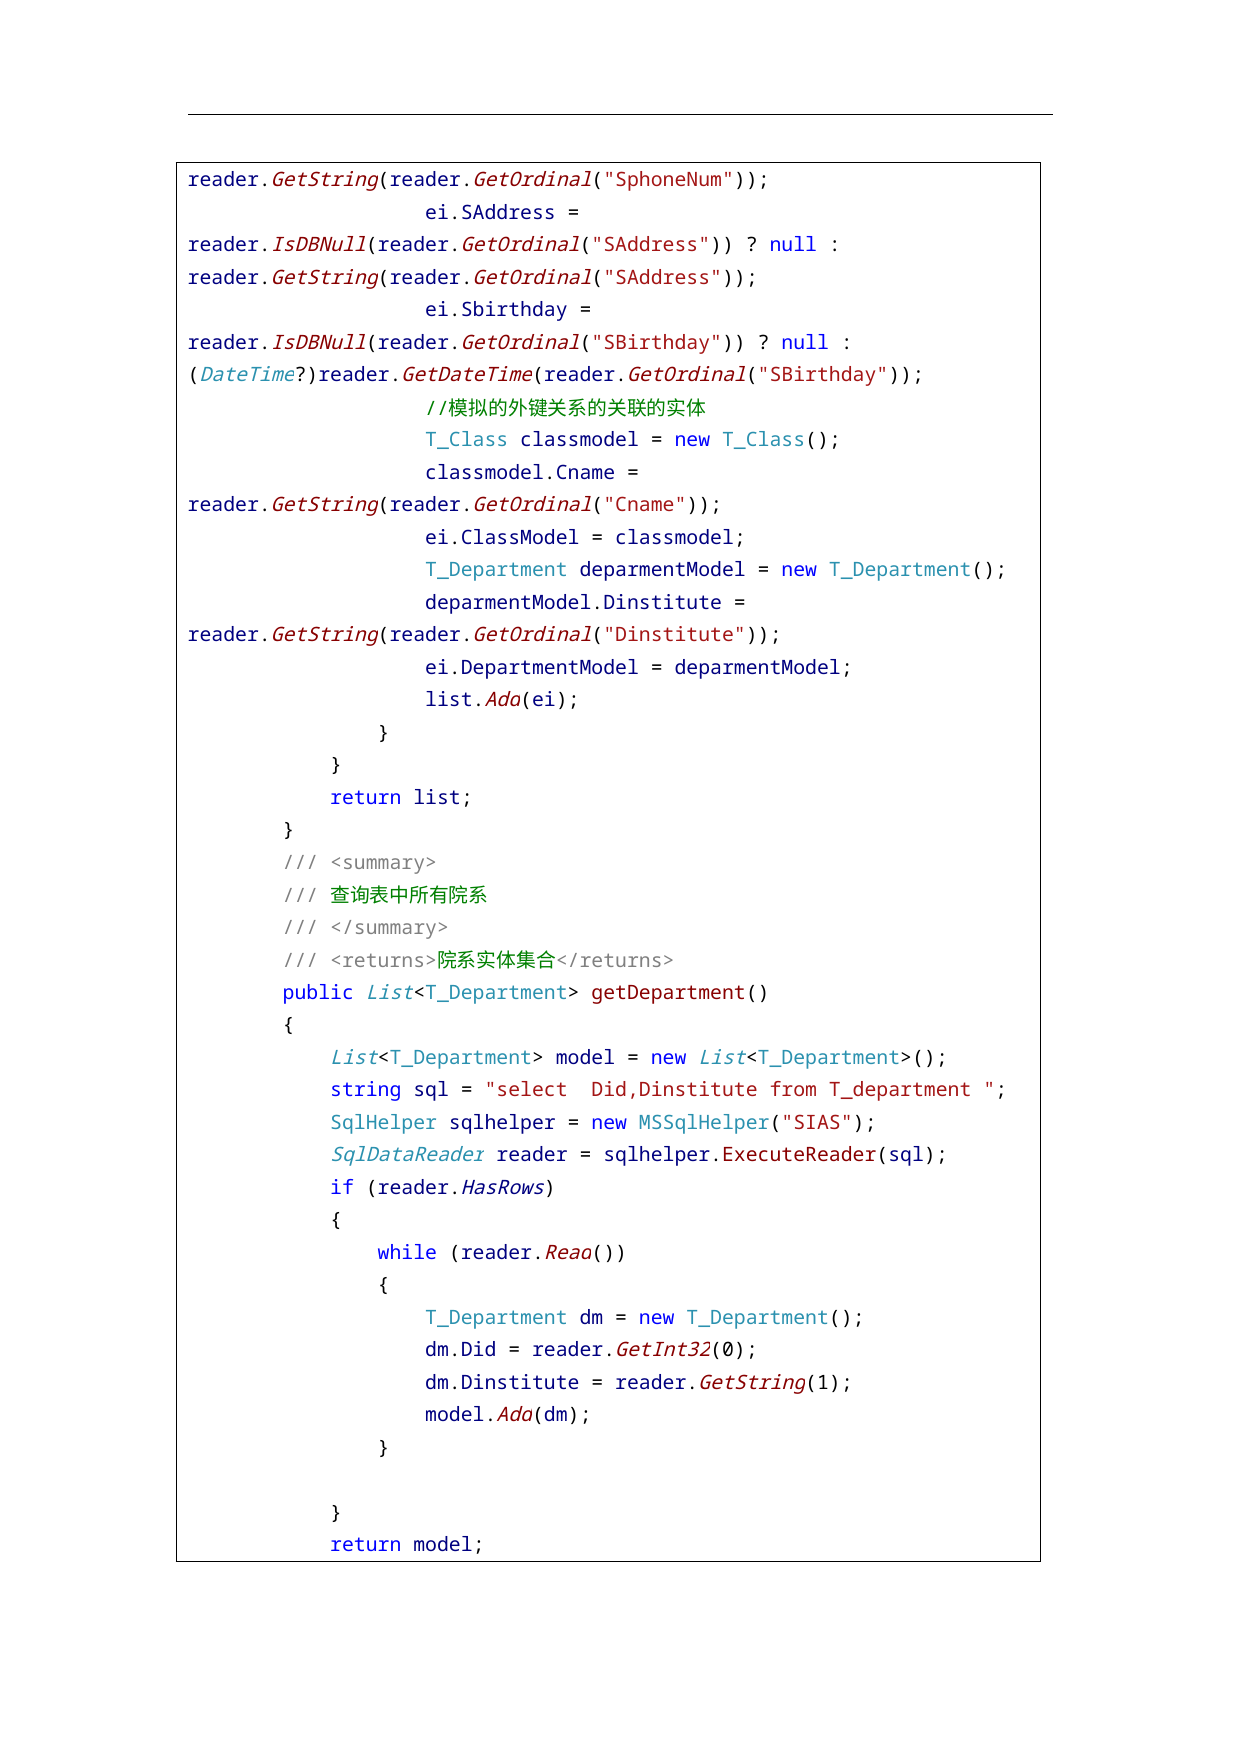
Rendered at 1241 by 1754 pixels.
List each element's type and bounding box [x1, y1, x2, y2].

table_header [177, 163, 1040, 1561]
